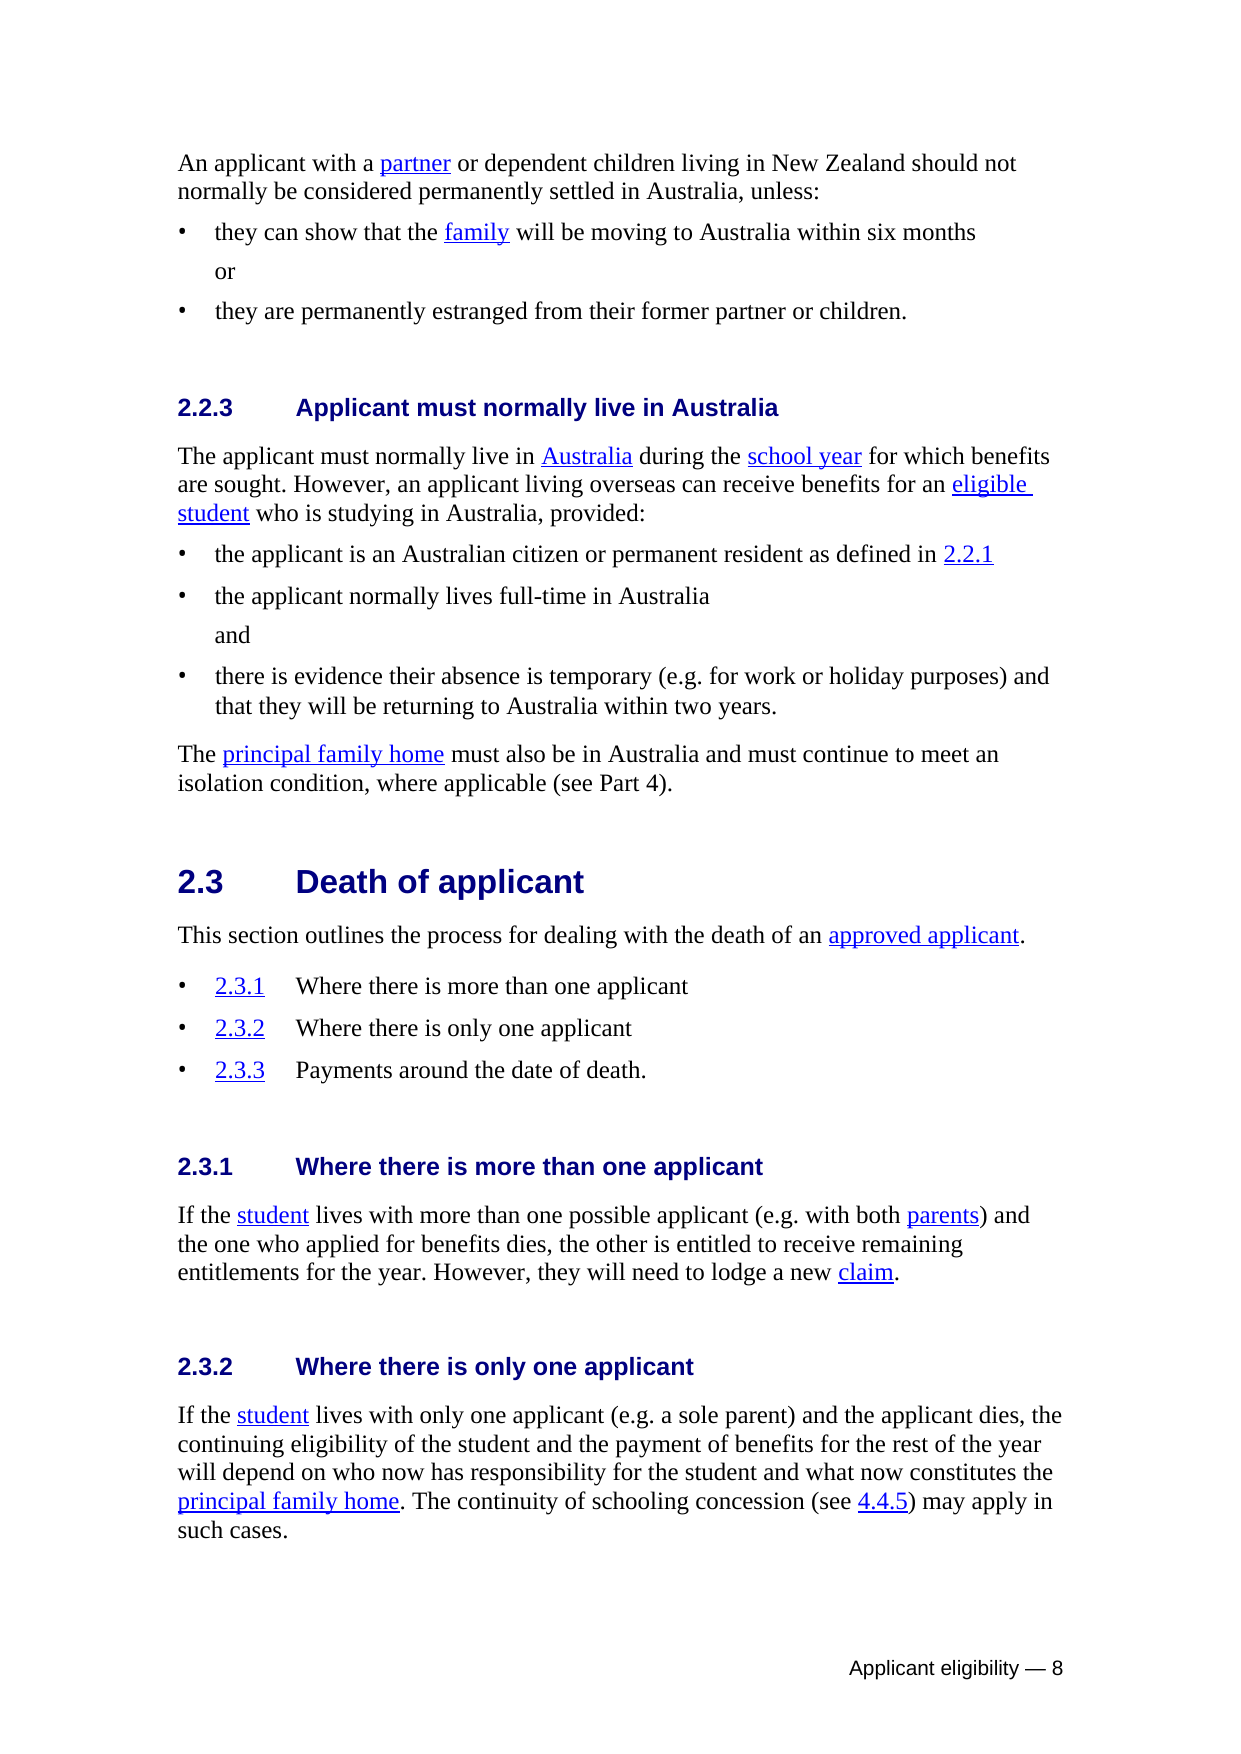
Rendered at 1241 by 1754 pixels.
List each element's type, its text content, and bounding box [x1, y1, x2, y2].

text 2.3.2 Where there is only one applicant [177, 1010, 1063, 1044]
text The principal family home must also be in and must continue to meet an isolation condition, where applicable (see Part 4). [177, 739, 1063, 796]
text If the student lives with more than one possible applicant (e.g. with both parents) and the one who applied for benefits dies, the other is entitled to receive remaining entitlements for the year. However, they will need to lodge a new claim. [177, 1200, 1063, 1286]
text This section outlines the process for dealing with the death of an approved applicant. [177, 920, 1063, 948]
subtitle 2.3.1 Where there is more than one applicant [177, 1152, 1063, 1181]
text there is evidence their absence is temporary (e.g. for work or holiday purposes) and that they will be returning to within two years. [177, 657, 1063, 720]
text they are permanently estranged from their former partner or children. [177, 293, 1063, 327]
text the applicant normally lives full-time in [177, 578, 1063, 612]
subtitle 2.2.3 Applicant must normally live in [177, 393, 1063, 422]
text 2.3.1 Where there is more than one applicant [177, 967, 1063, 1001]
list and [214, 620, 1063, 649]
text they can show that the family will be moving to within six months [177, 213, 1063, 248]
text the applicant is an Australian citizen or permanent resident as defined in 2.2.1 [177, 535, 1063, 569]
text 2.3.3 Payments around the date of death. [177, 1052, 1063, 1086]
text An applicant with a partner or dependent children living in should not normally be considered permanently settled in , unless: [177, 148, 1063, 205]
subtitle 2.3.2 Where there is only one applicant [177, 1352, 1063, 1381]
text The applicant must normally live in Australia during the school year for which benefits are sought. However, an applicant living overseas can receive benefits for an eligible student who is studying in , provided: [177, 441, 1063, 527]
text If the student lives with only one applicant (e.g. a sole parent) and the applicant dies, the continuing eligibility of the student and the payment of benefits for the rest of the year will depend on who now has responsibility for the student and what now constitutes the principal family home. The continuity of schooling concession (see 4.4.5) may apply in such cases. [177, 1400, 1063, 1544]
text or [214, 256, 1063, 285]
subtitle 2.3 Death of applicant [177, 863, 1063, 901]
